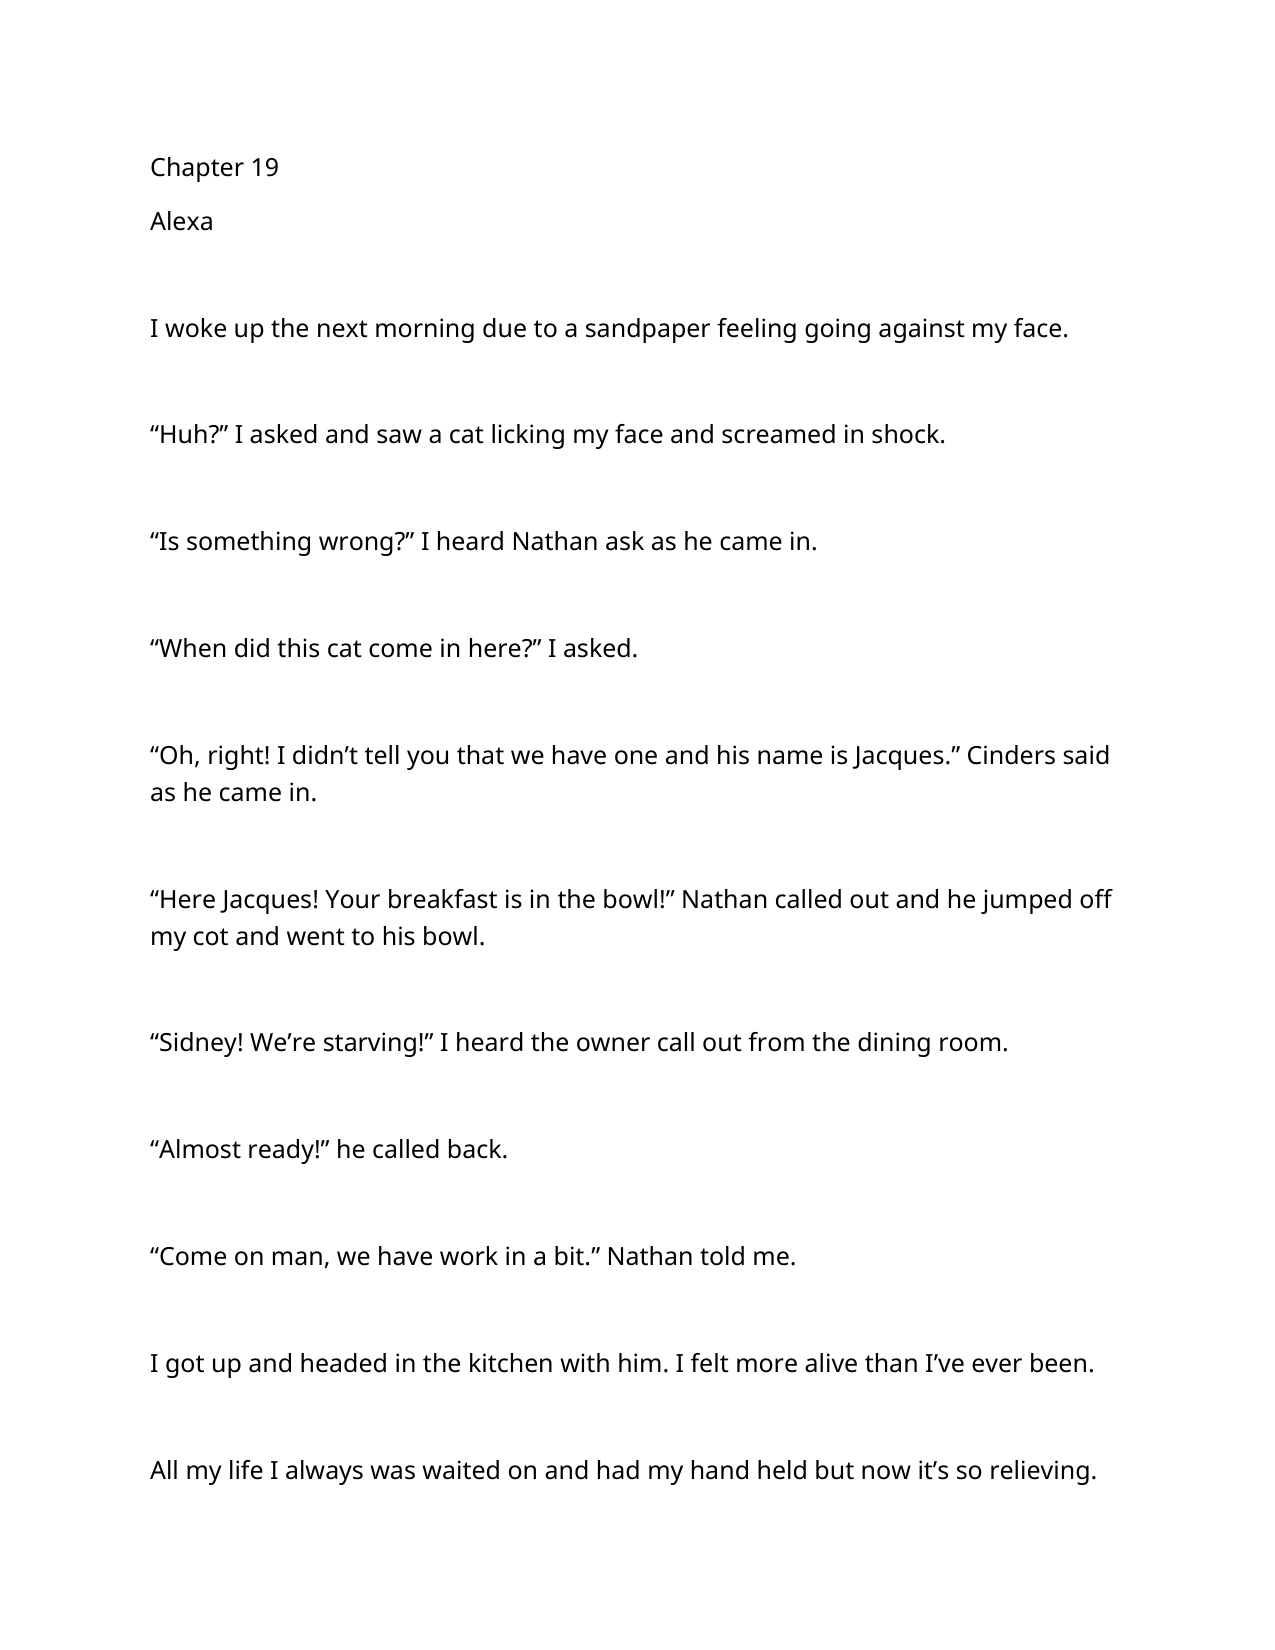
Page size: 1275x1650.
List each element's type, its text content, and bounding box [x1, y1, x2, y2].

text I got up and headed in the kitchen with him. I felt more alive than I’ve ever been. [150, 1346, 1125, 1380]
text All my life I always was waited on and had my hand held but now it’s so relieving. [150, 1453, 1125, 1487]
text “Is something wrong?” I heard Nathan ask as he came in. [150, 524, 1125, 558]
text “Here Jacques! Your breakfast is in the bowl!” Nathan called out and he jumped off my cot and went to his bowl. [150, 881, 1125, 952]
text “Come on man, we have work in a bit.” Nathan told me. [150, 1239, 1125, 1273]
text I woke up the next morning due to a sandpaper feeling going against my face. [150, 310, 1125, 344]
text “Huh?” I asked and saw a cat licking my face and screamed in shock. [150, 417, 1125, 451]
text Alexa [150, 203, 1125, 237]
text “Oh, right! I didn’t tell you that we have one and his name is Jacques.” Cinders said as he came in. [150, 738, 1125, 809]
text Chapter 19 [150, 150, 1125, 184]
text “When did this cat come in here?” I asked. [150, 631, 1125, 665]
text “Sidney! We’re starving!” I heard the owner call out from the dining room. [150, 1025, 1125, 1059]
text “Almost ready!” he called back. [150, 1132, 1125, 1166]
